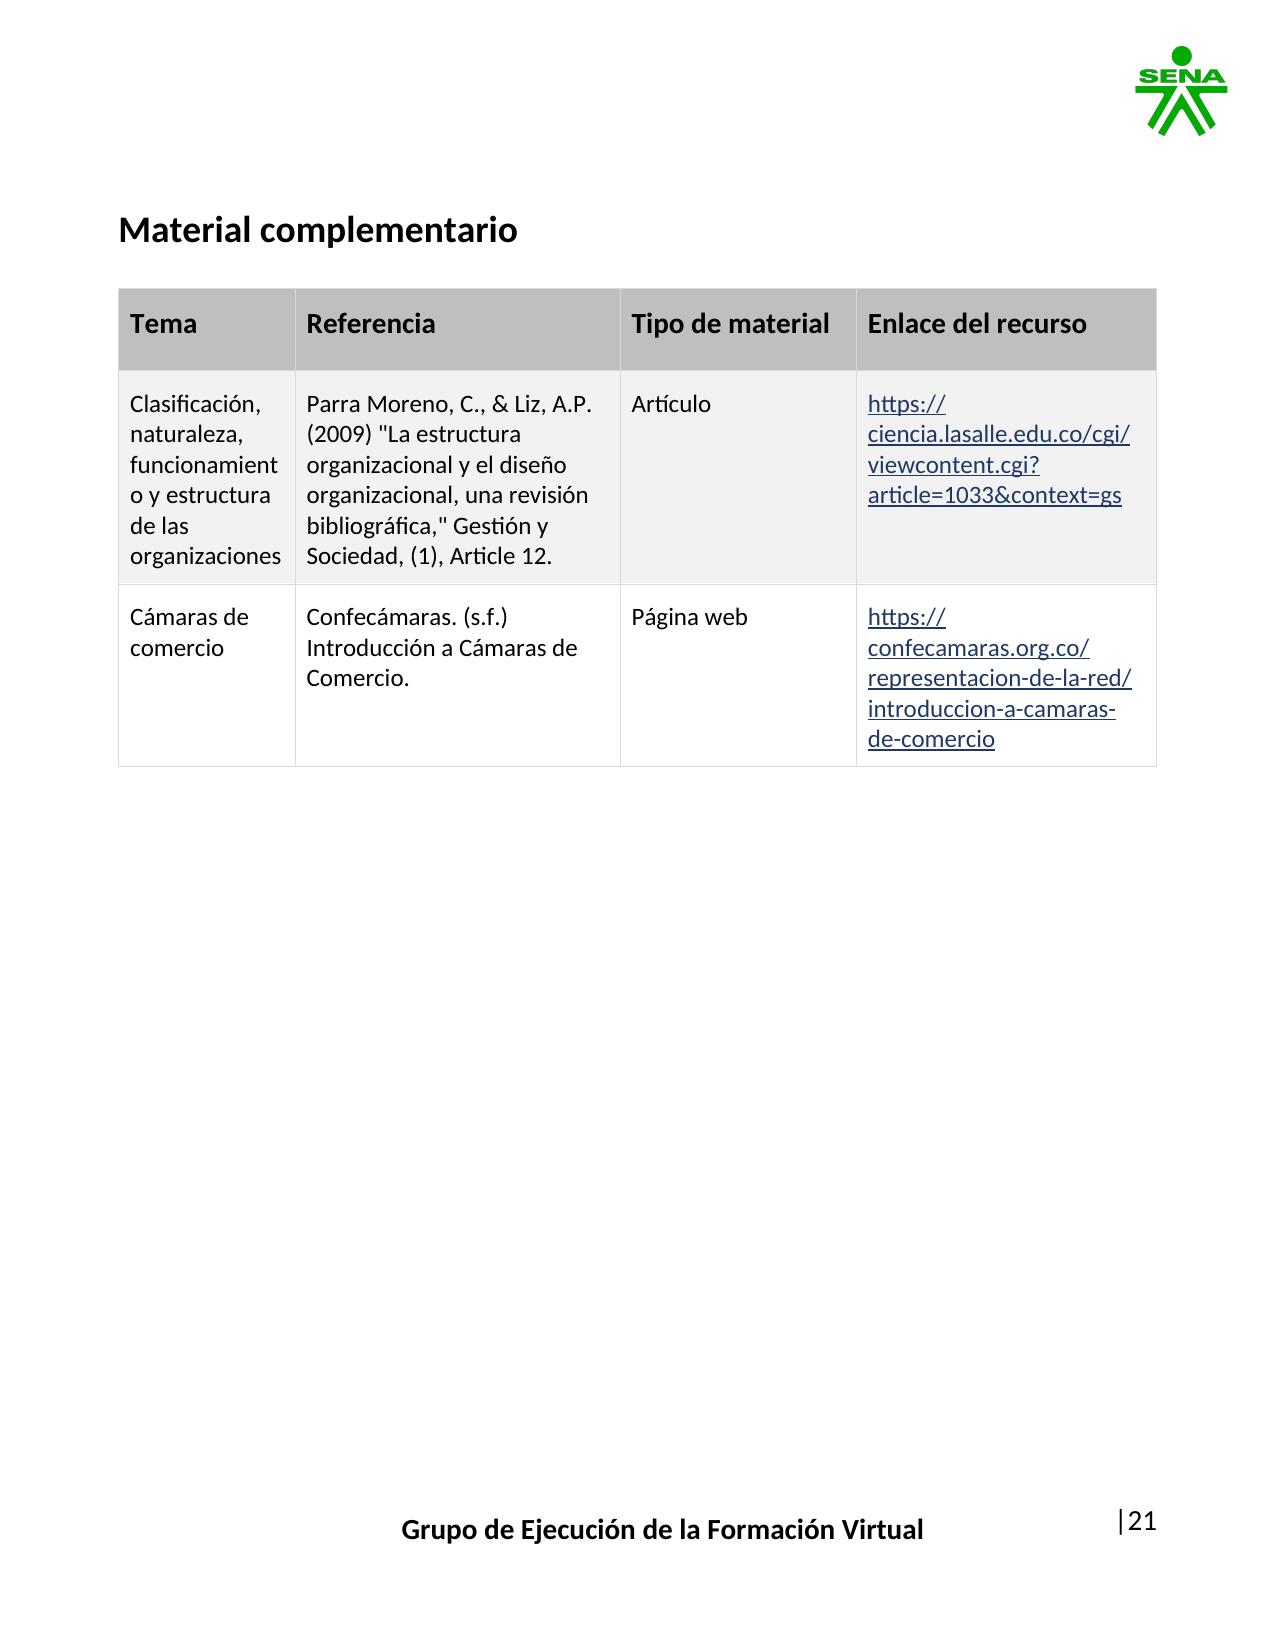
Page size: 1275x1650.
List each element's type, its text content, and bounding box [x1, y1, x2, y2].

table_cell Artículo [621, 371, 856, 583]
table_header Referencia [296, 289, 620, 370]
table_header Tema [119, 289, 295, 370]
table_cell https://confecamaras.org.co/representacion-de-la-red/introduccion-a-camaras-de-comercio [857, 585, 1156, 766]
text Material complementario [118, 206, 1157, 252]
table_cell Cámaras de comercio [119, 585, 295, 766]
picture [1135, 46, 1228, 136]
table_header Tipo de material [621, 289, 856, 370]
table_cell Clasificación, naturaleza, funcionamiento y estructura de las organizaciones [119, 371, 295, 583]
table_cell Confecámaras. (s.f.) Introducción a Cámaras de Comercio. [296, 585, 620, 766]
table_cell https://ciencia.lasalle.edu.co/cgi/viewcontent.cgi?article=1033&context=gs [857, 371, 1156, 583]
table_cell Parra Moreno, C., & Liz, A.P. (2009) "La estructura organizacional y el diseño organizacional, una revisión bibliográfica," Gestión y Sociedad, (1), Article 12. [296, 371, 620, 583]
table_cell Página web [621, 585, 856, 766]
table_header Enlace del recurso [857, 289, 1156, 370]
